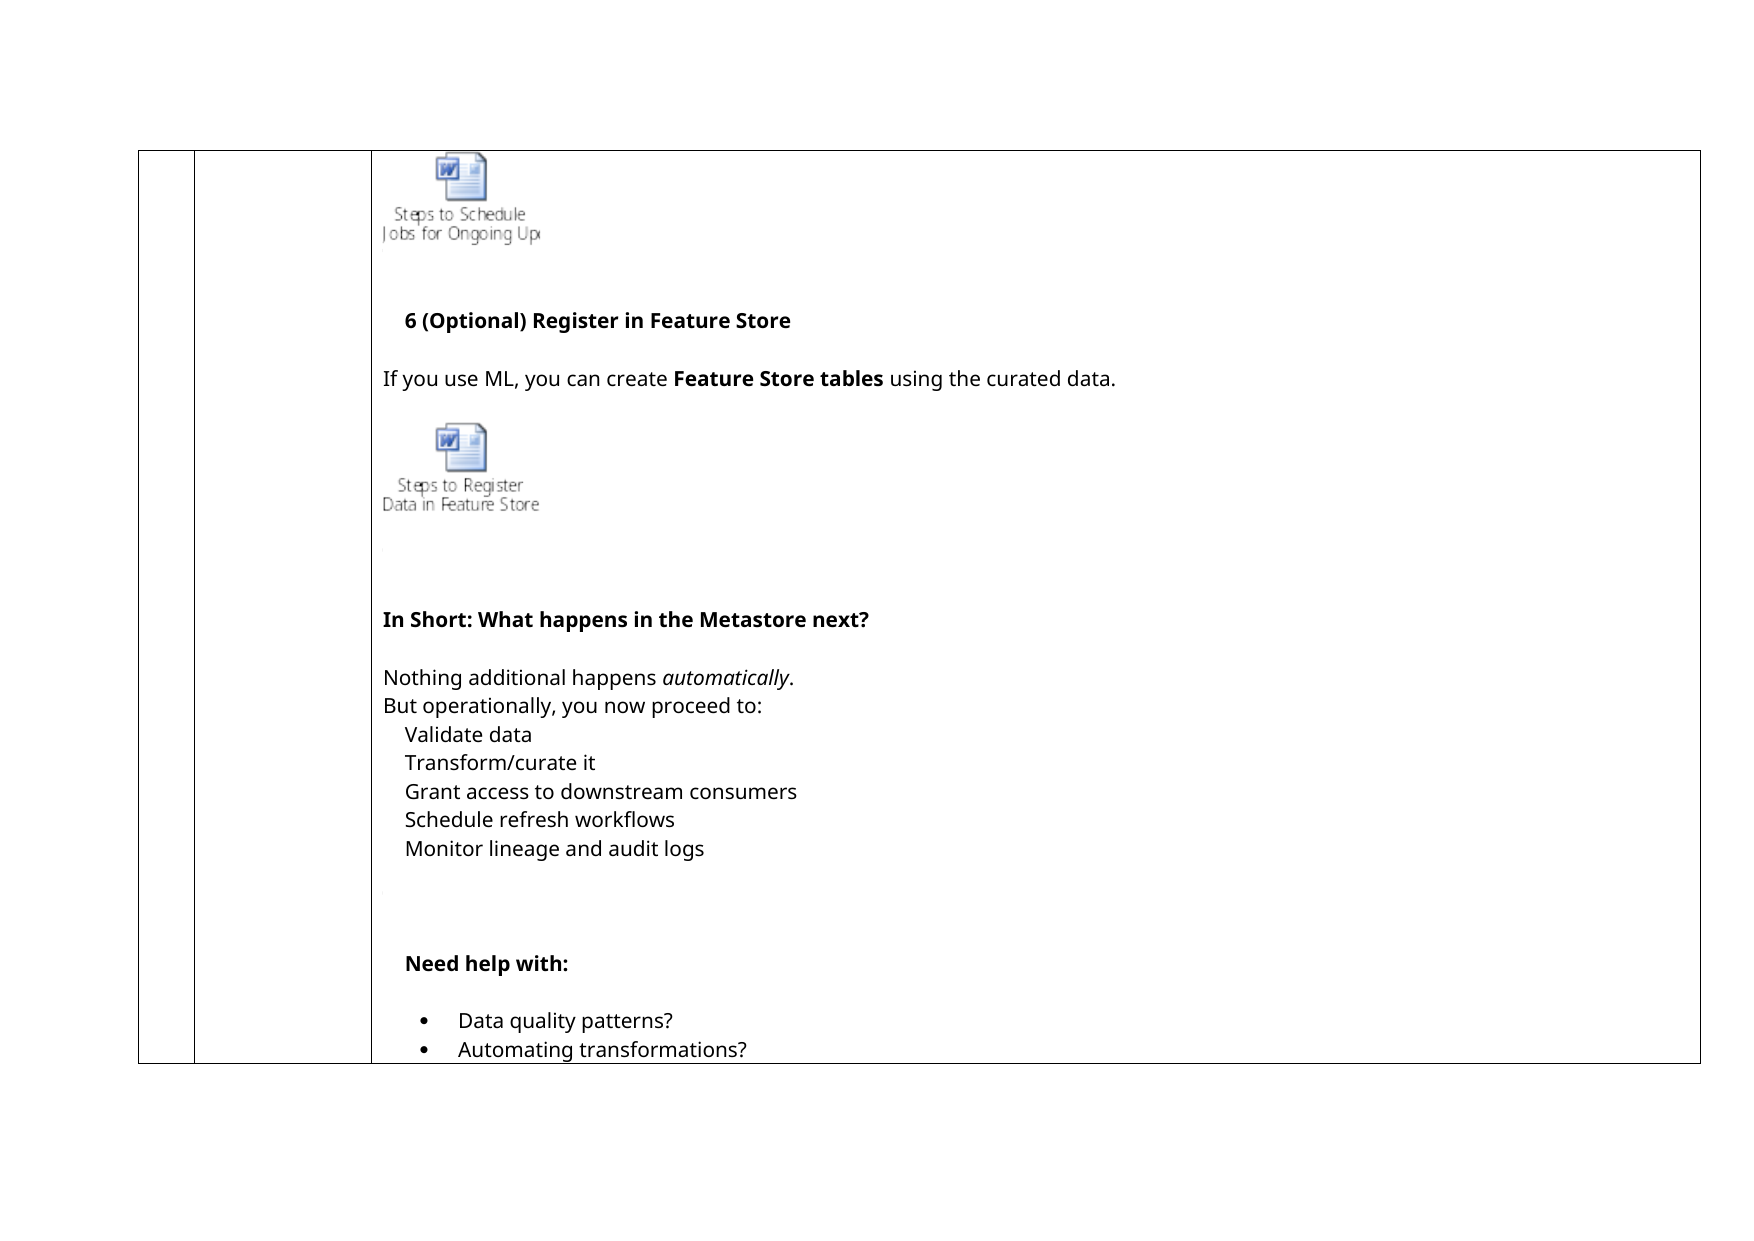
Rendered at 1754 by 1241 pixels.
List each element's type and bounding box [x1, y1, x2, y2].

table_cell [372, 151, 1700, 1063]
table_cell [195, 151, 371, 1063]
table_cell [139, 151, 194, 1063]
